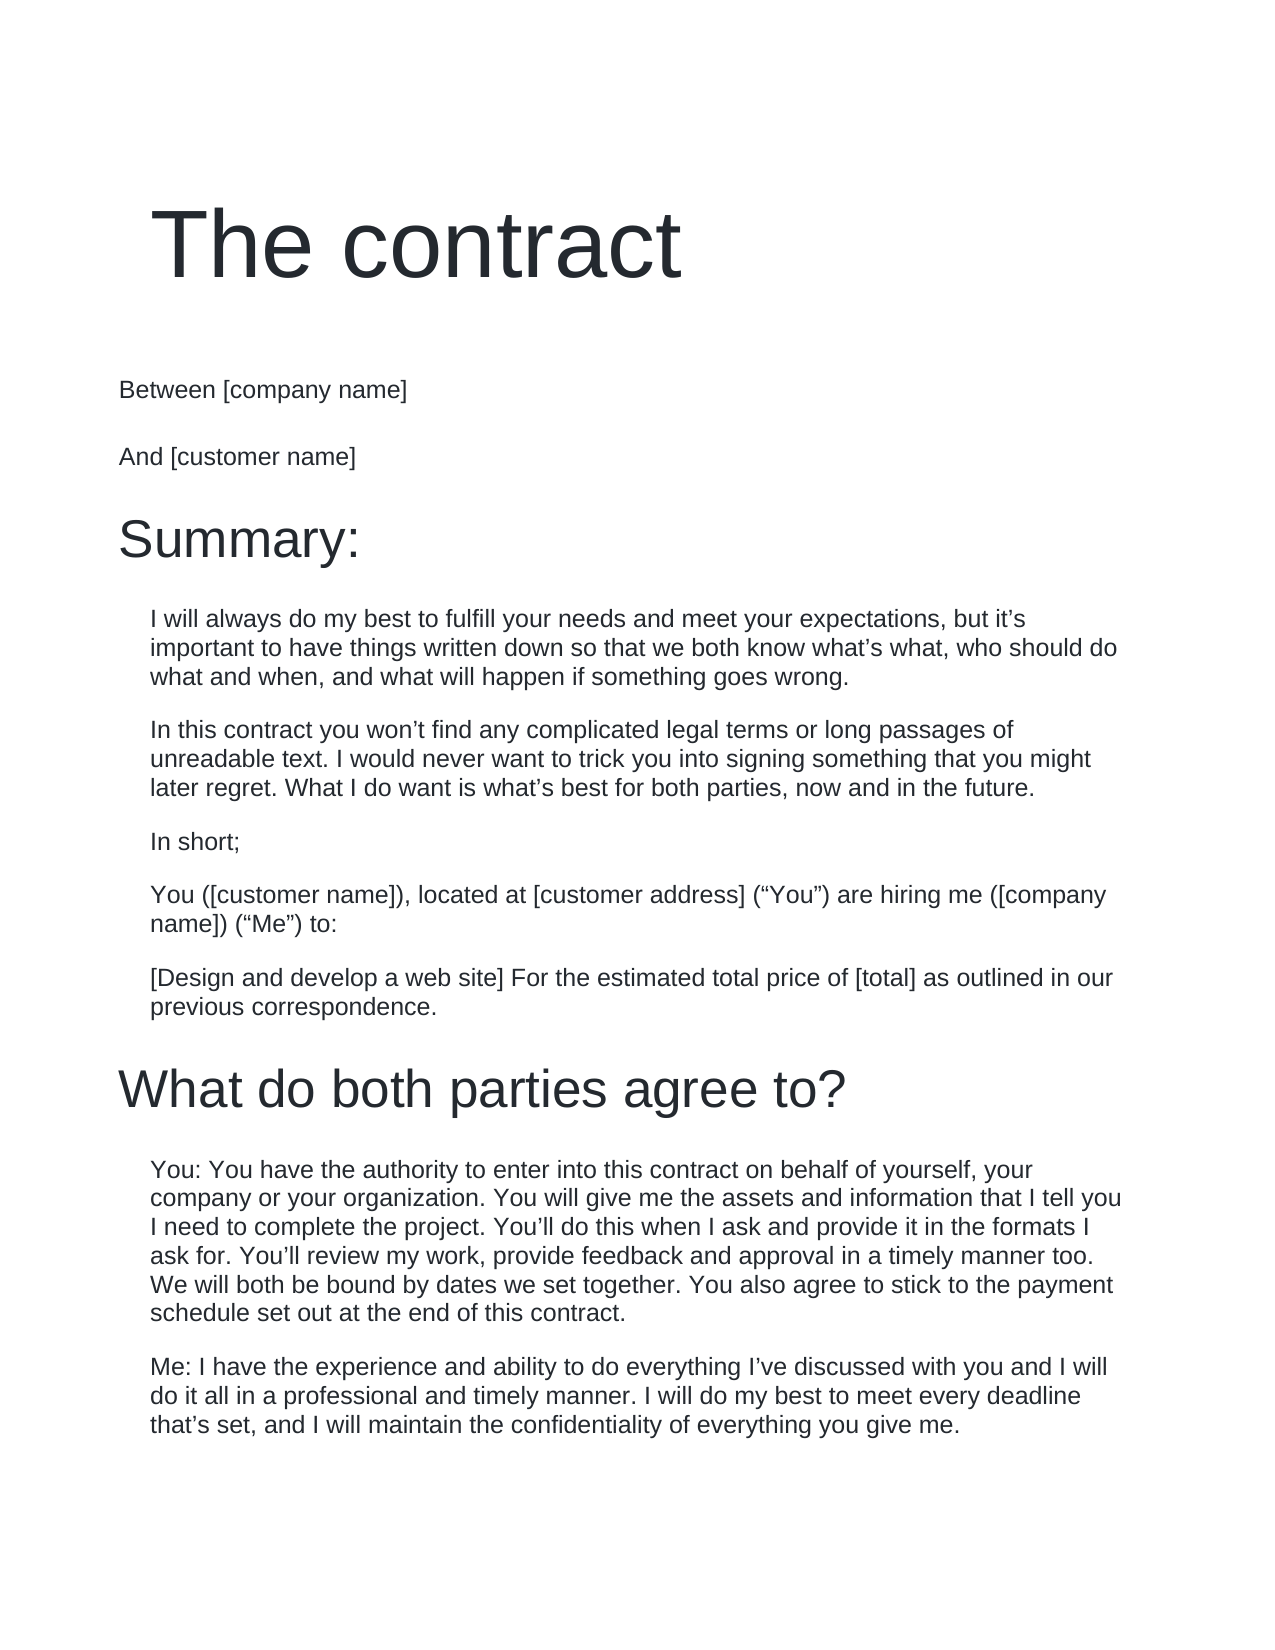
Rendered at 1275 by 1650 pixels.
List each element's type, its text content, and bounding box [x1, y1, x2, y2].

subtitle And [customer name] [119, 441, 1125, 470]
text You ([customer name]), located at [customer address] (“You”) are hiring me ([company name]) (“Me”) to: [150, 881, 1125, 938]
text [Design and develop a web site] For the estimated total price of [total] as outlined in our previous correspondence. [150, 963, 1125, 1021]
text In short; [150, 827, 1125, 856]
subtitle Between [company name] [119, 375, 1125, 404]
text Me: I have the experience and ability to do everything I’ve discussed with you and I will do it all in a professional and timely manner. I will do my best to meet every deadline that’s set, and I will maintain the confidentiality of everything you give me. [150, 1352, 1125, 1438]
text In this contract you won’t find any complicated legal terms or long passages of unreadable text. I would never want to trick you into signing something that you might later regret. What I do want is what’s best for both parties, now and in the future. [150, 716, 1125, 802]
subtitle The contract [150, 187, 1125, 310]
text I will always do my best to fulfill your needs and meet your expectations, but it’s important to have things written down so that we both know what’s what, who should do what and when, and what will happen if something goes wrong. [150, 604, 1125, 691]
subtitle Summary: [119, 508, 1125, 579]
text You: You have the authority to enter into this contract on behalf of yourself, your company or your organization. You will give me the assets and information that I tell you I need to complete the project. You’ll do this when I ask and provide it in the formats I ask for. You’ll review my work, provide feedback and approval in a timely manner too. We will both be bound by dates we set together. You also agree to stick to the payment schedule set out at the end of this contract. [150, 1154, 1125, 1327]
subtitle What do both parties agree to? [119, 1058, 1125, 1129]
